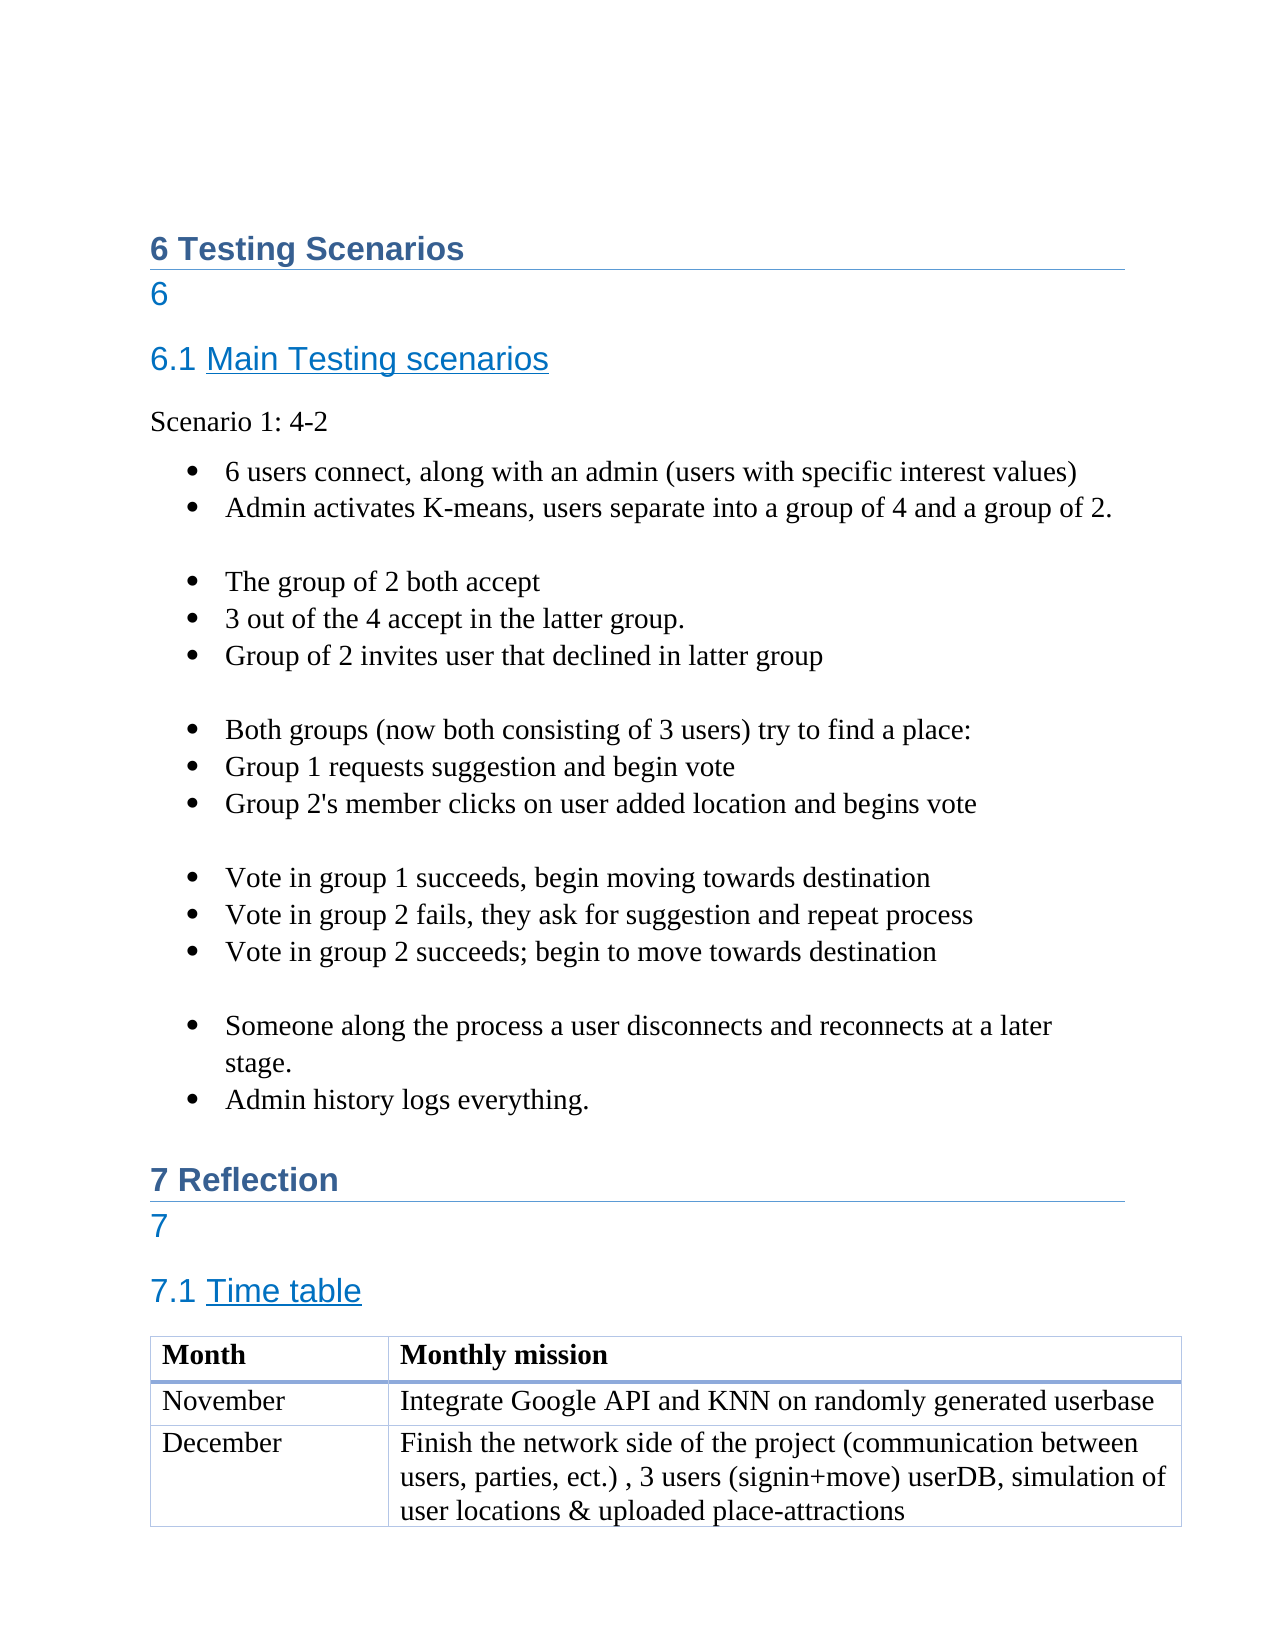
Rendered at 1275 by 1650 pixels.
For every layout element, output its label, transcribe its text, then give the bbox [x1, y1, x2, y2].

list Group 1 requests suggestion and begin vote [187, 749, 1125, 783]
table_cell November [151, 1384, 388, 1424]
table_cell Finish the network side of the project (communication between users, parties, ect.) , 3 users (signin+move) userDB, simulation of user locations & uploaded place-attractions [389, 1426, 1181, 1526]
table_header Monthly mission [389, 1337, 1181, 1380]
subtitle Time table [150, 1271, 1125, 1309]
list 6 users connect, along with an admin (users with specific interest values) [187, 454, 1125, 487]
list Vote in group 2 succeeds; begin to move towards destination [187, 934, 1125, 968]
table_cell Integrate Google API and KNN on randomly generated userbase [389, 1384, 1181, 1424]
list Admin activates K-means, users separate into a group of 4 and a group of 2. [187, 491, 1125, 524]
list Vote in group 2 fails, they ask for suggestion and repeat process [187, 897, 1125, 931]
subtitle 7 Reflection [150, 1160, 1125, 1201]
list Both groups (now both consisting of 3 users) try to find a place: [187, 712, 1125, 746]
text Scenario 1: 4-2 [150, 404, 1125, 438]
list Group of 2 invites user that declined in latter group [187, 638, 1125, 672]
subtitle 6 Testing Scenarios [150, 228, 1125, 269]
list Admin history logs everything. [187, 1082, 1125, 1115]
subtitle Main Testing scenarios [150, 339, 1125, 378]
list The group of 2 both accept [187, 564, 1125, 598]
list 3 out of the 4 accept in the latter group. [187, 601, 1125, 635]
list Vote in group 1 succeeds, begin moving towards destination [187, 860, 1125, 894]
table_cell December [151, 1426, 388, 1526]
list Someone along the process a user disconnects and reconnects at a later stage. [187, 1008, 1125, 1078]
list Group 2's member clicks on user added location and begins vote [187, 786, 1125, 820]
table_header Month [151, 1337, 388, 1380]
